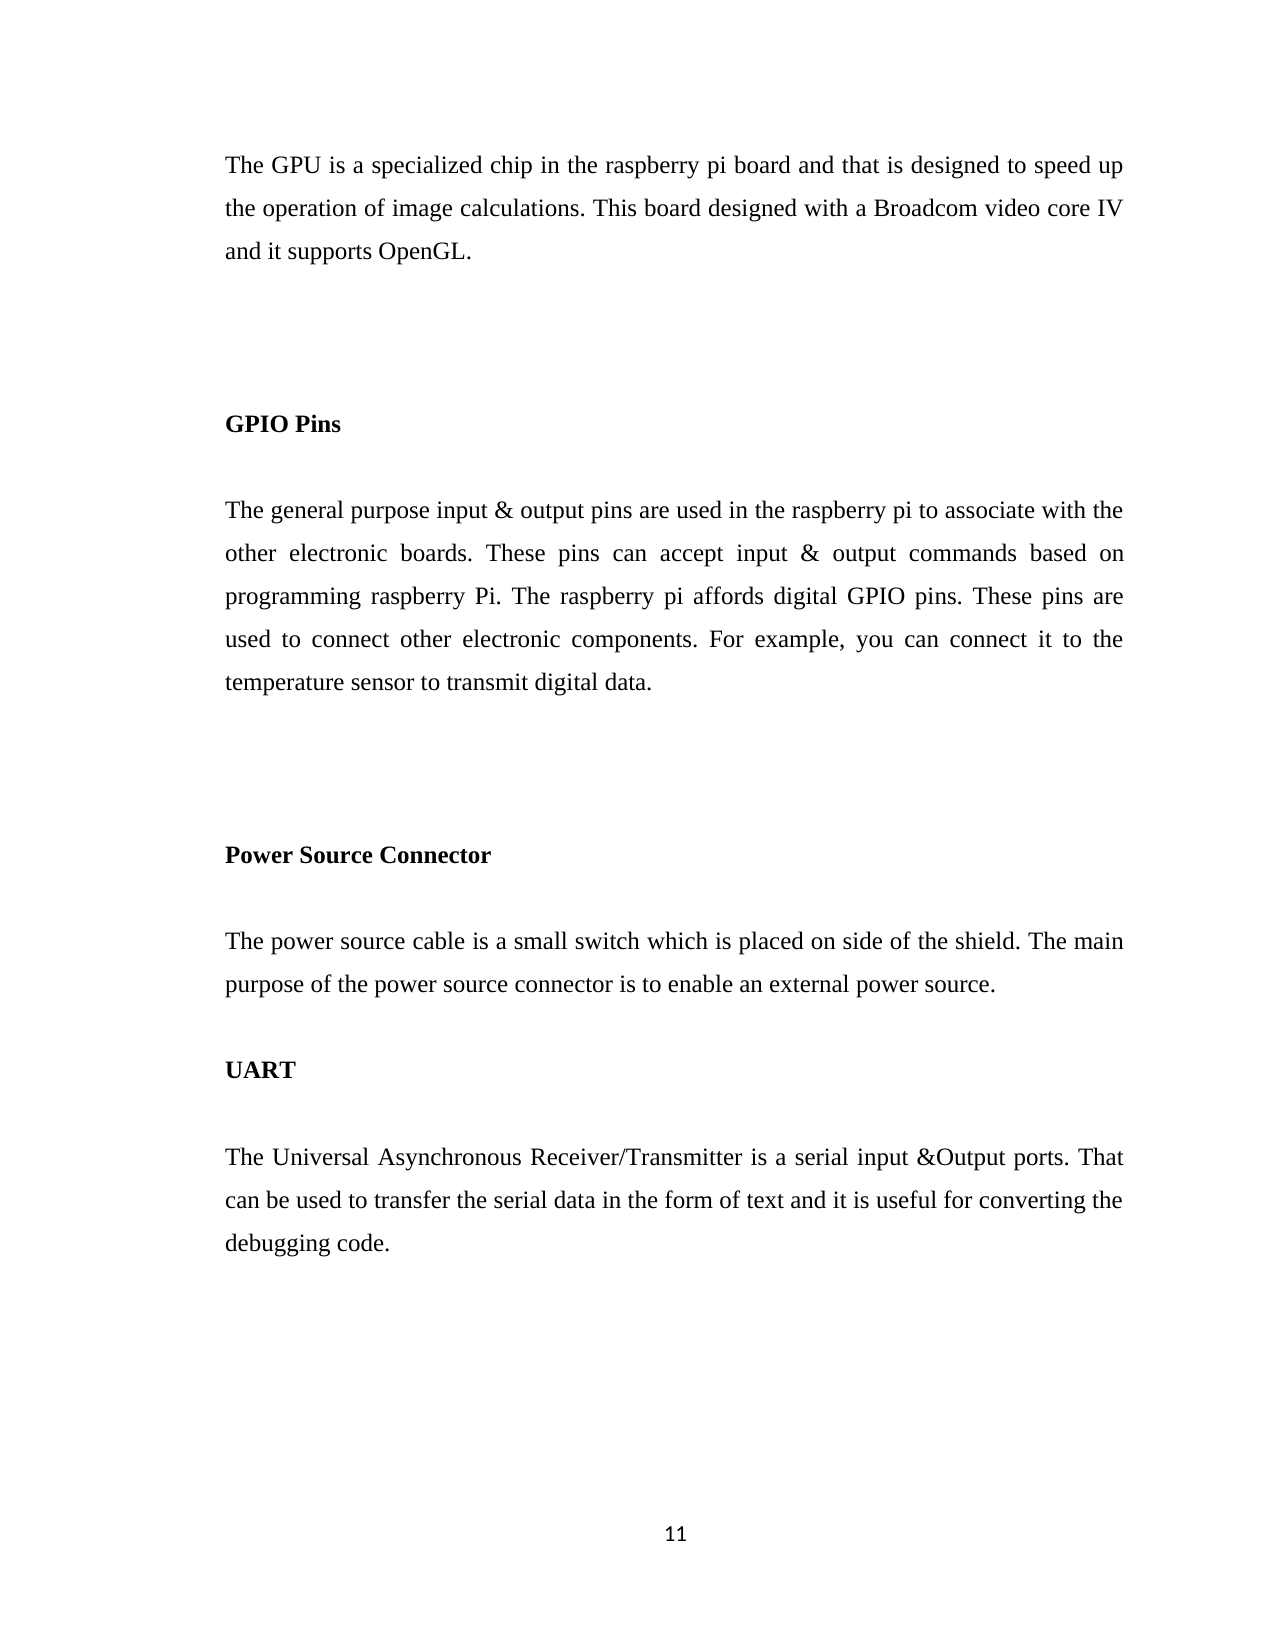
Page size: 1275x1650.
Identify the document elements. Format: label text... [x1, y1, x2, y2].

list GPIO Pins [225, 409, 1125, 437]
list UART [225, 1056, 1125, 1084]
list The power source cable is a small switch which is placed on side of the shield. The main purpose of the power source connector is to enable an external power source. [225, 926, 1125, 998]
list Power Source Connector [225, 840, 1125, 869]
list The GPU is a specialized chip in the raspberry pi board and that is designed to speed up the operation of image calculations. This board designed with a Broadcom video core IV and it supports OpenGL. [225, 150, 1125, 265]
list The general purpose input & output pins are used in the raspberry pi to associate with the other electronic boards. These pins can accept input & output commands based on programming raspberry Pi. The raspberry pi affords digital GPIO pins. These pins are used to connect other electronic components. For example, you can connect it to the temperature sensor to transmit digital data. [225, 495, 1125, 696]
list The Universal Asynchronous Receiver/Transmitter is a serial input &Output ports. That can be used to transfer the serial data in the form of text and it is useful for converting the debugging code. [225, 1142, 1125, 1257]
